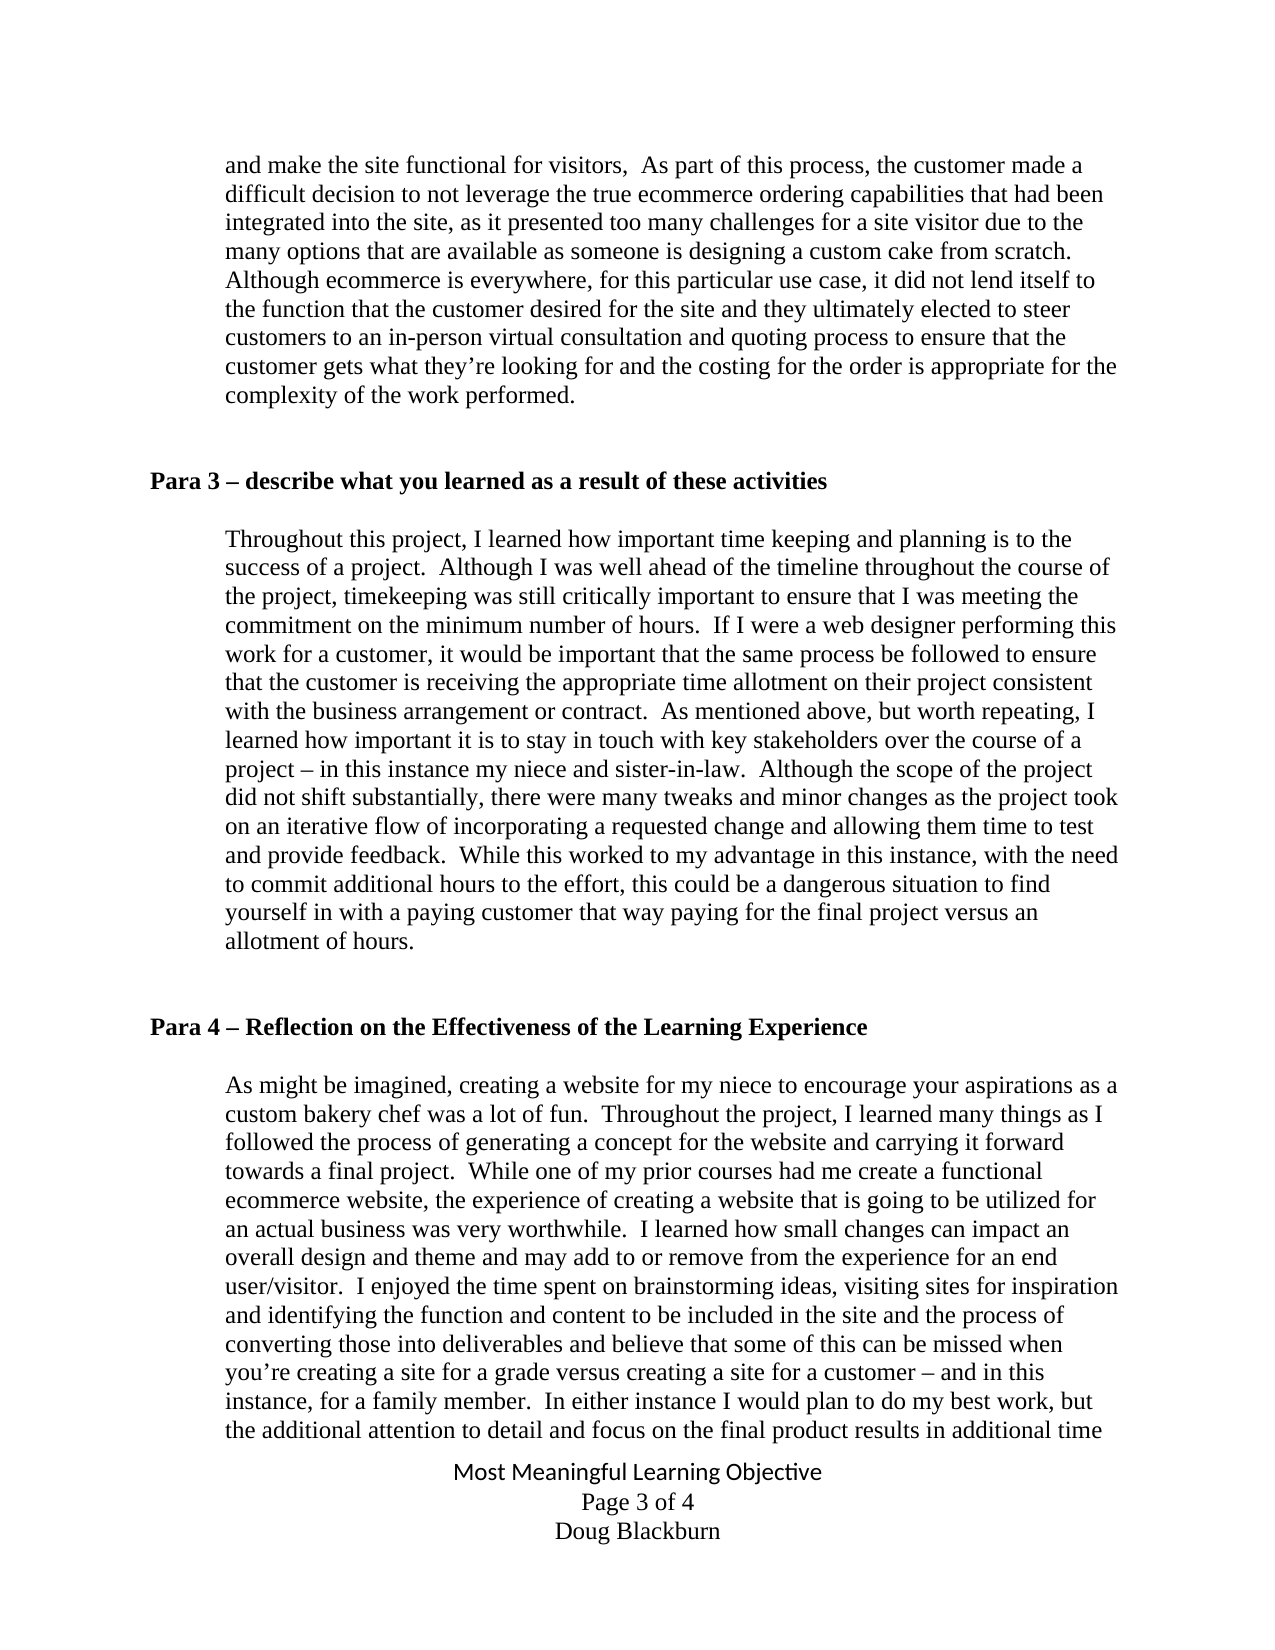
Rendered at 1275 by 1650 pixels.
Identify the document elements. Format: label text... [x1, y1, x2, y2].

text Para 4 – Reflection on the Effectiveness of the Learning Experience [150, 1012, 1125, 1041]
text Para 3 – describe what you learned as a result of these activities [150, 466, 1125, 495]
text Throughout this project, I learned how important time keeping and planning is to the success of a project. Although I was well ahead of the timeline throughout the course of the project, timekeeping was still critically important to ensure that I was meeting the commitment on the minimum number of hours. If I were a web designer performing this work for a customer, it would be important that the same process be followed to ensure that the customer is receiving the appropriate time allotment on their project consistent with the business arrangement or contract. As mentioned above, but worth repeating, I learned how important it is to stay in touch with key stakeholders over the course of a project – in this instance my niece and sister-in-law. Although the scope of the project did not shift substantially, there were many tweaks and minor changes as the project took on an iterative flow of incorporating a requested change and allowing them time to test and provide feedback. While this worked to my advantage in this instance, with the need to commit additional hours to the effort, this could be a dangerous situation to find yourself in with a paying customer that way paying for the final project versus an allotment of hours. [225, 524, 1125, 955]
